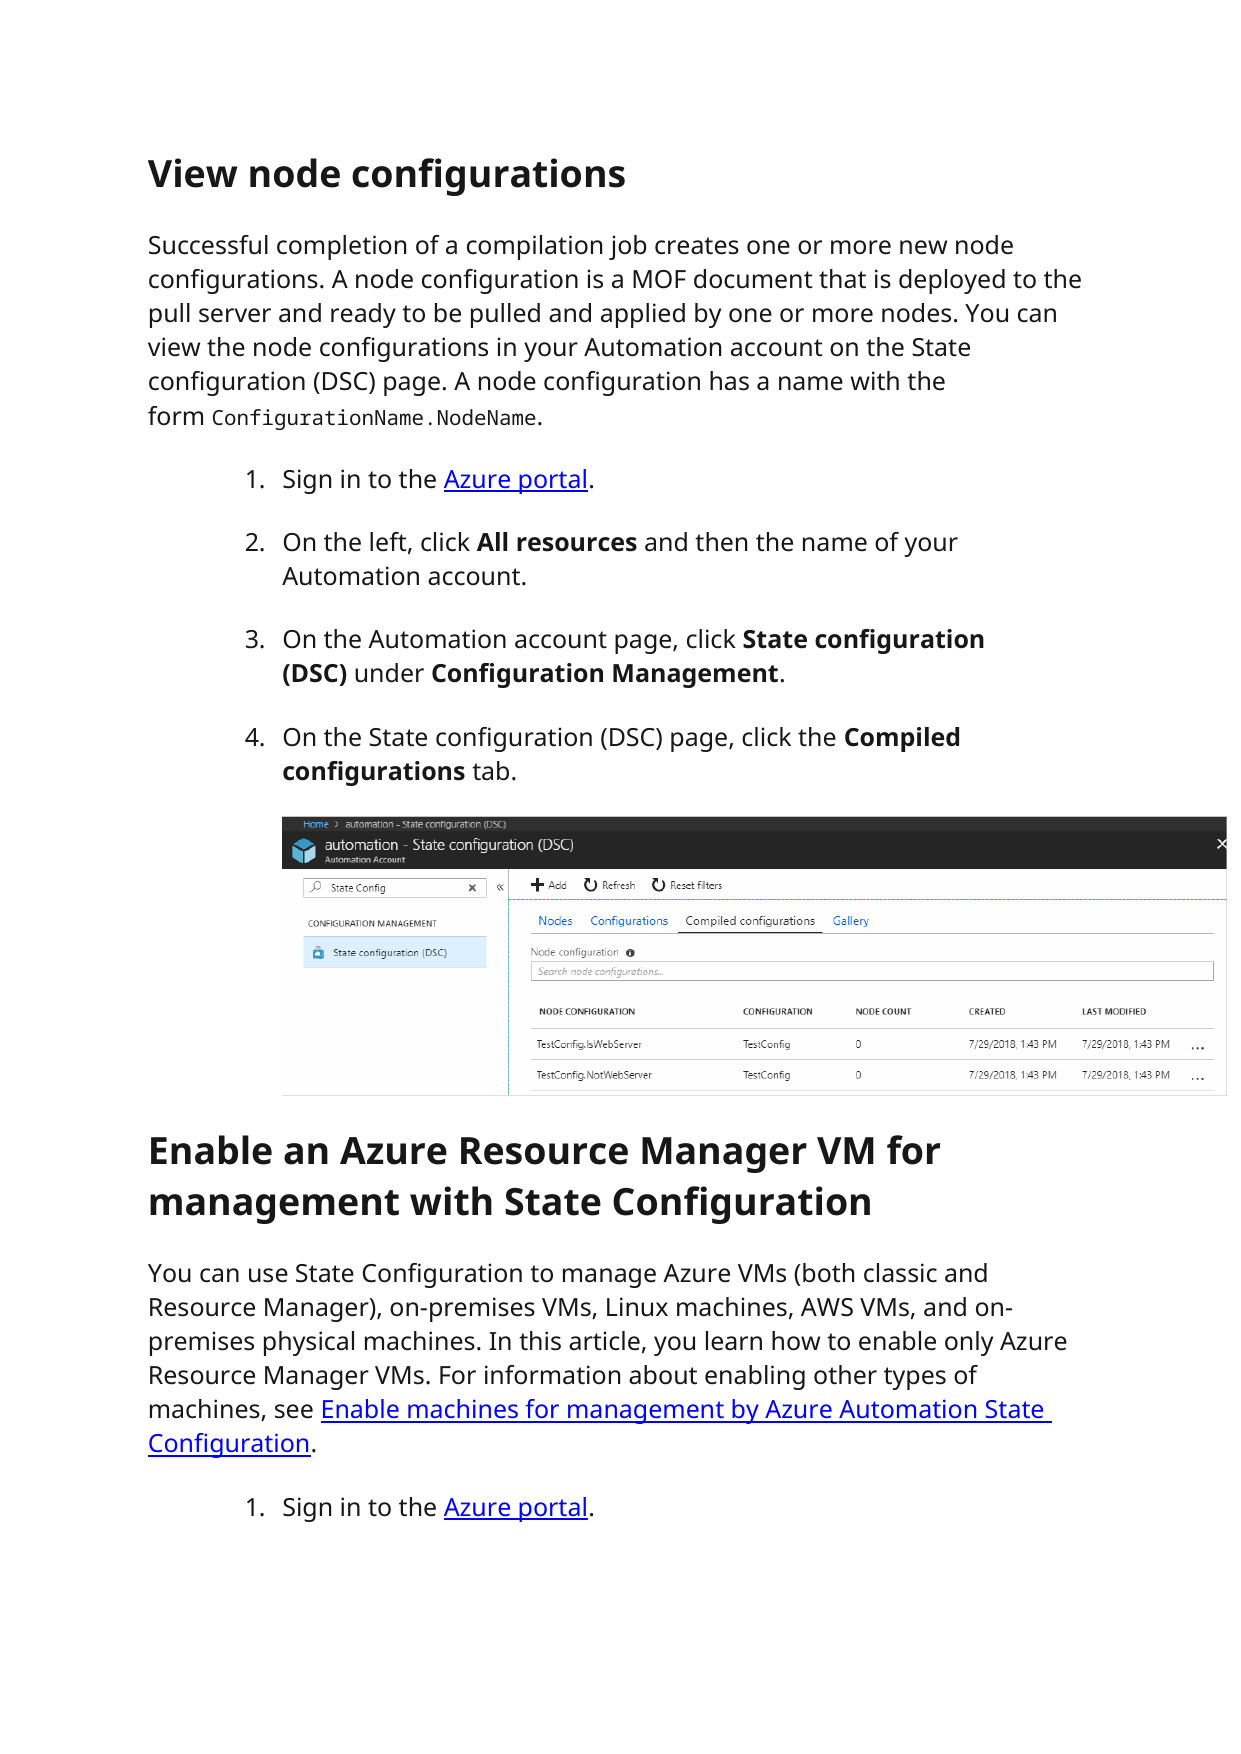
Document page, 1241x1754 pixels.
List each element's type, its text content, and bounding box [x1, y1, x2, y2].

text You can use State Configuration to manage Azure VMs (both classic and Resource Manager), on-premises VMs, Linux machines, AWS VMs, and on-premises physical machines. In this article, you learn how to enable only Azure Resource Manager VMs. For information about enabling other types of machines, see Enable machines for management by Azure Automation State Configuration. [148, 1256, 1093, 1460]
list Sign in to the Azure portal. [244, 1489, 1093, 1523]
picture [282, 816, 1227, 1096]
list On the left, click All resources and then the name of your Automation account. [244, 524, 1093, 593]
list Sign in to the Azure portal. [244, 461, 1093, 495]
text Successful completion of a compilation job creates one or more new node configurations. A node configuration is a MOF document that is deployed to the pull server and ready to be pulled and applied by one or more nodes. You can view the node configurations in your Automation account on the State configuration (DSC) page. A node configuration has a name with the form ConfigurationName.NodeName. [148, 228, 1093, 432]
list On the Automation account page, click State configuration (DSC) under Configuration Management. [244, 622, 1093, 690]
subtitle Enable an Azure Resource Manager VM for management with State Configuration [148, 1124, 1093, 1226]
subtitle View node configurations [148, 148, 1093, 199]
list On the State configuration (DSC) page, click the Compiled configurations tab. [244, 719, 1093, 787]
